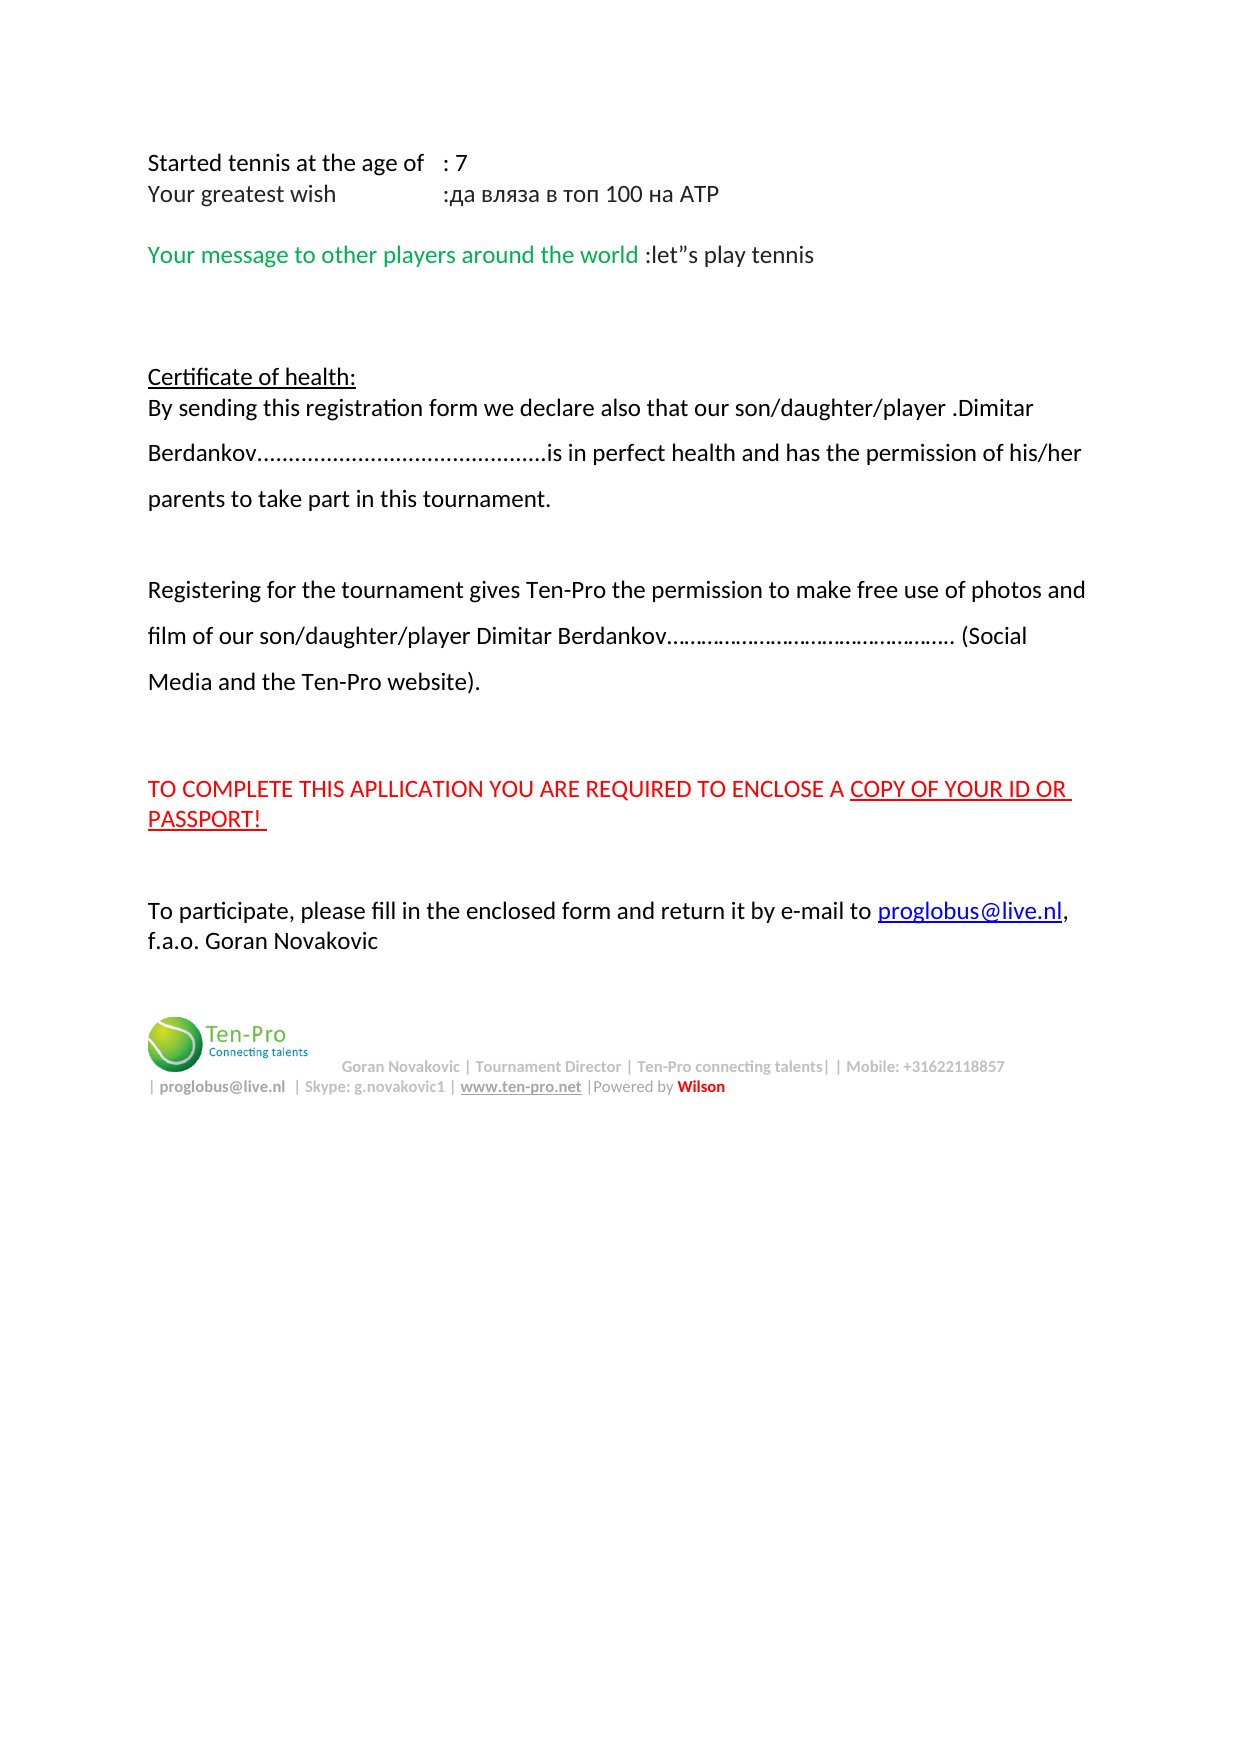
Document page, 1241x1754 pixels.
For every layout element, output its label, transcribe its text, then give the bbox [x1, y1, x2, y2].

text Your greatest wish :да вляза в топ 100 на ATP [148, 178, 1093, 209]
text Goran Novakovic | Tournament Director | Ten-Pro connecting talents| | Mobile: +31622118857 | proglobus@live.nl | Skype: g.novakovic1 | www.ten-pro.net |Powered by Wilson [148, 1017, 1093, 1097]
text TO COMPLETE THIS APLLICATION YOU ARE REQUIRED TO ENCLOSE A COPY OF YOUR ID OR PASSPORT! [148, 773, 1093, 834]
text By sending this registration form we declare also that our son/daughter/player .Dimitar Berdankov..............................................is in perfect health and has the permission of his/her parents to take part in this tournament. [148, 392, 1093, 514]
text Started tennis at the age of : 7 [148, 148, 1093, 178]
text Certificate of health: [148, 361, 1093, 392]
picture [147, 1017, 314, 1072]
text Your message to other players around the world :let”s play tennis [148, 239, 1093, 270]
text To participate, please fill in the enclosed form and return it by e-mail to proglobus@live.nl, f.a.o. Goran Novakovic [148, 895, 1093, 956]
text Registering for the tournament gives Ten-Pro the permission to make free use of photos and film of our son/daughter/player Dimitar Berdankov………………………………………….. (Social Media and the Ten-Pro website). [148, 575, 1093, 697]
